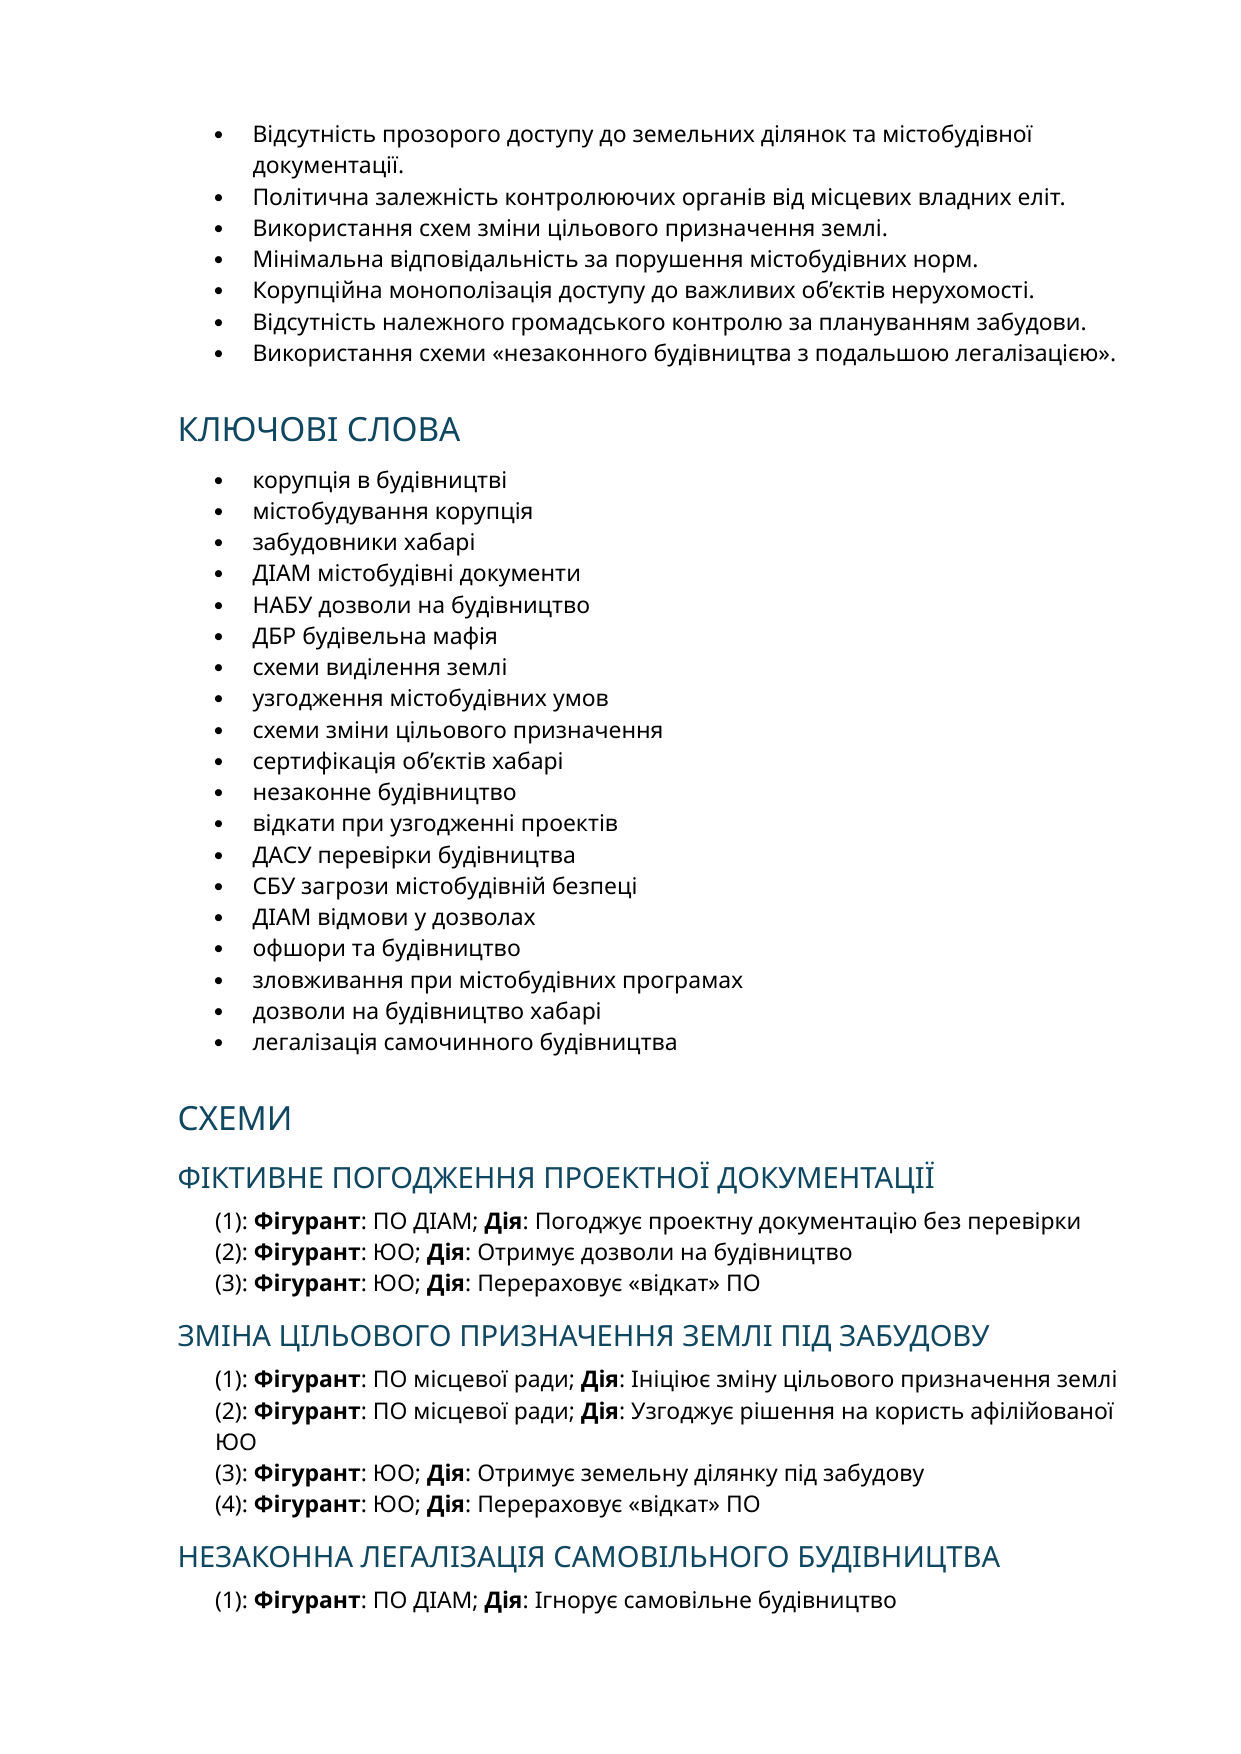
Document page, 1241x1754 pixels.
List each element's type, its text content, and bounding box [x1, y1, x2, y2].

list корупція в будівництві [215, 463, 1152, 495]
list зловживання при містобудівних програмах [215, 963, 1152, 995]
list Відсутність належного громадського контролю за плануванням забудови. [215, 306, 1152, 337]
text (1): Фігурант: ПО ДІАМ; Дія: Погоджує проектну документацію без перевірки [215, 1205, 1152, 1236]
text (1): Фігурант: ПО ДІАМ; Дія: Ігнорує самовільне будівництво [215, 1584, 1152, 1616]
list схеми зміни цільового призначення [215, 713, 1152, 745]
list ДІАМ містобудівні документи [215, 557, 1152, 588]
text (3): Фігурант: ЮО; Дія: Отримує земельну ділянку під забудову [215, 1457, 1152, 1488]
subtitle ЗМІНА ЦІЛЬОВОГО ПРИЗНАЧЕННЯ ЗЕМЛІ ПІД ЗАБУДОВУ [177, 1315, 1152, 1355]
list Використання схеми «незаконного будівництва з подальшою легалізацією». [215, 337, 1152, 368]
list офшори та будівництво [215, 932, 1152, 963]
text (2): Фігурант: ПО місцевої ради; Дія: Узгоджує рішення на користь афілійованої ЮО [215, 1394, 1152, 1457]
text (2): Фігурант: ЮО; Дія: Отримує дозволи на будівництво [215, 1236, 1152, 1267]
list незаконне будівництво [215, 776, 1152, 807]
list ДІАМ відмови у дозволах [215, 901, 1152, 932]
list Мінімальна відповідальність за порушення містобудівних норм. [215, 243, 1152, 274]
list ДАСУ перевірки будівництва [215, 838, 1152, 870]
text (3): Фігурант: ЮО; Дія: Перераховує «відкат» ПО [215, 1267, 1152, 1299]
list ДБР будівельна мафія [215, 620, 1152, 651]
text (1): Фігурант: ПО місцевої ради; Дія: Ініціює зміну цільового призначення землі [215, 1363, 1152, 1394]
list Відсутність прозорого доступу до земельних ділянок та містобудівної документації. [215, 118, 1152, 181]
list узгодження містобудівних умов [215, 682, 1152, 713]
list Політична залежність контролюючих органів від місцевих владних еліт. [215, 181, 1152, 212]
list схеми виділення землі [215, 651, 1152, 682]
list СБУ загрози містобудівній безпеці [215, 870, 1152, 901]
subtitle СХЕМИ [177, 1095, 1152, 1140]
list забудовники хабарі [215, 526, 1152, 557]
list відкати при узгодженні проектів [215, 807, 1152, 838]
subtitle ФІКТИВНЕ ПОГОДЖЕННЯ ПРОЕКТНОЇ ДОКУМЕНТАЦІЇ [177, 1157, 1152, 1197]
list сертифікація об’єктів хабарі [215, 745, 1152, 776]
subtitle НЕЗАКОННА ЛЕГАЛІЗАЦІЯ САМОВІЛЬНОГО БУДІВНИЦТВА [177, 1536, 1152, 1576]
list дозволи на будівництво хабарі [215, 995, 1152, 1026]
list містобудування корупція [215, 495, 1152, 526]
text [215, 1488, 1152, 1519]
subtitle КЛЮЧОВІ СЛОВА [177, 406, 1152, 451]
list НАБУ дозволи на будівництво [215, 588, 1152, 620]
list Використання схем зміни цільового призначення землі. [215, 212, 1152, 243]
list легалізація самочинного будівництва [215, 1026, 1152, 1057]
list Корупційна монополізація доступу до важливих об’єктів нерухомості. [215, 274, 1152, 306]
